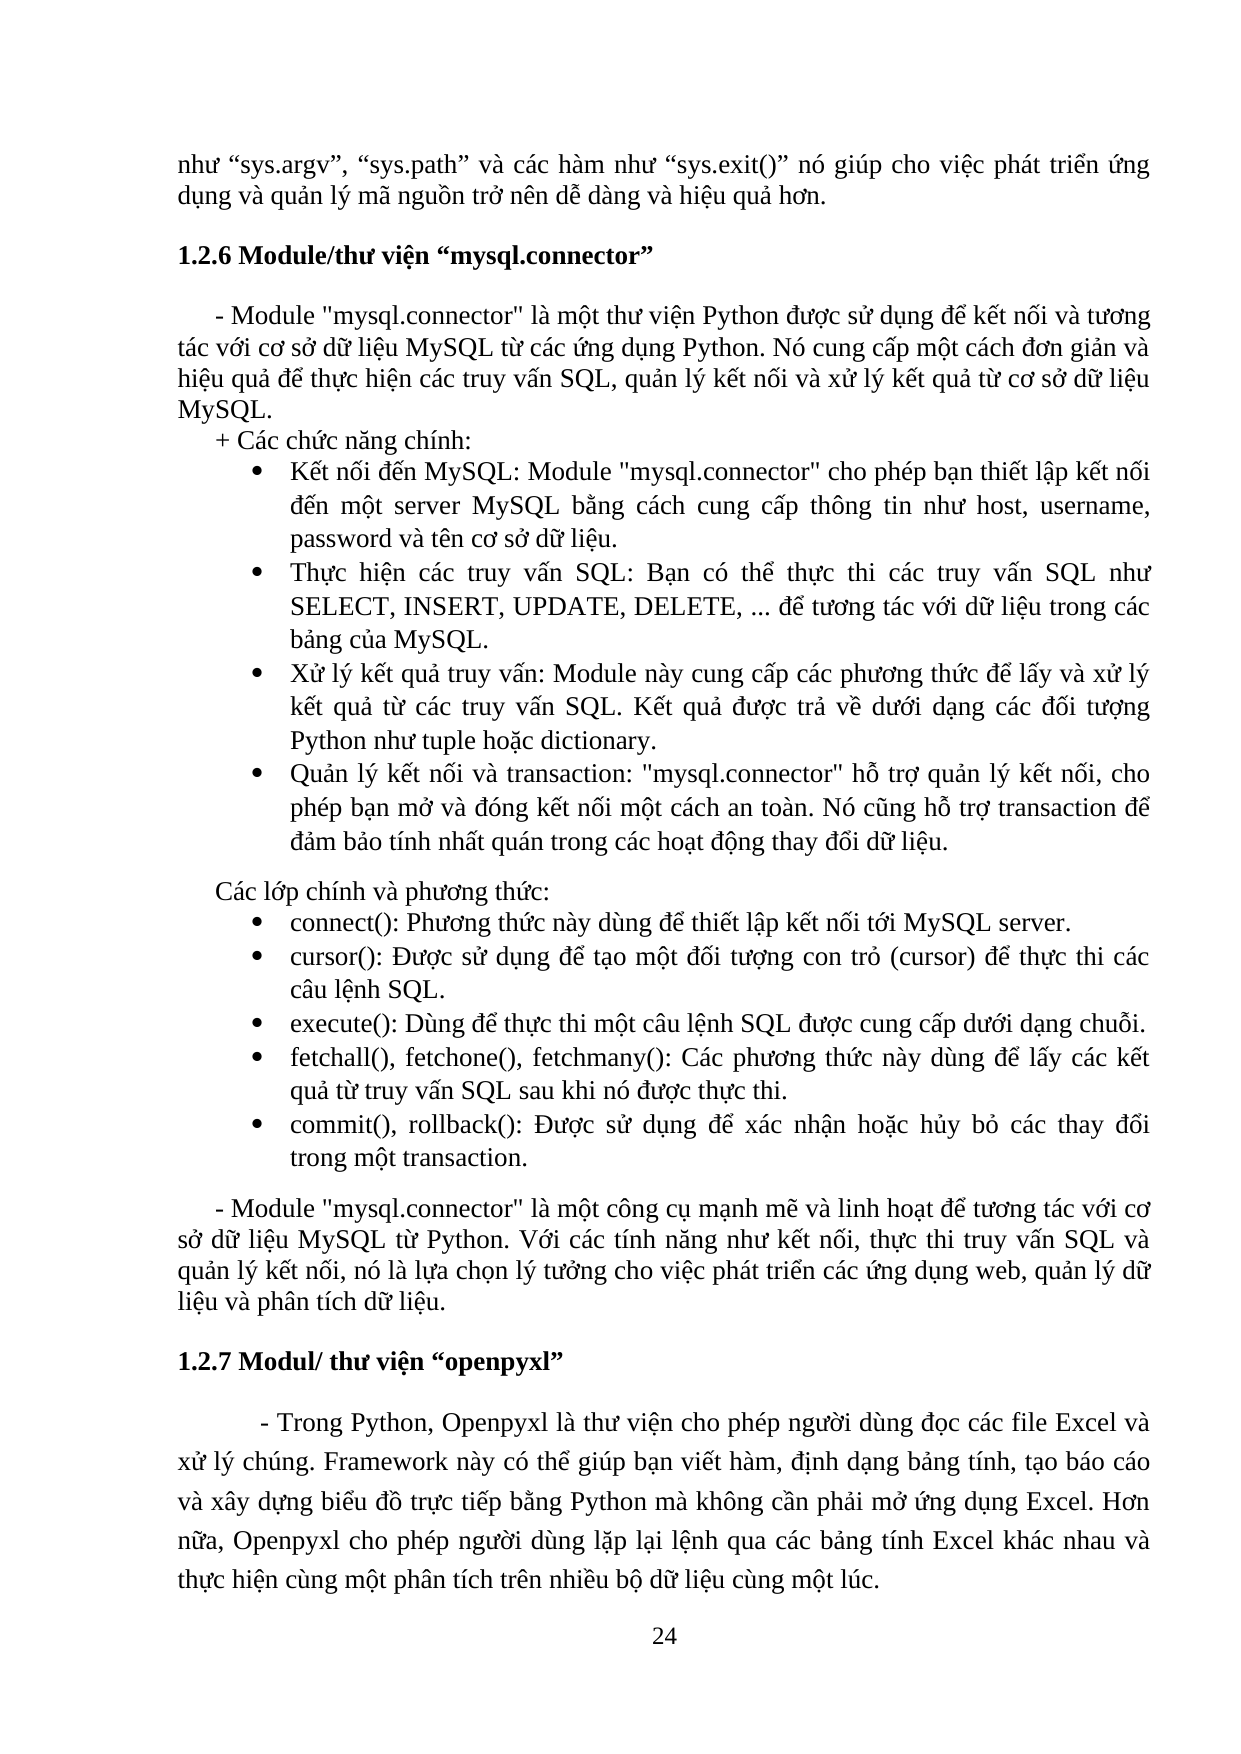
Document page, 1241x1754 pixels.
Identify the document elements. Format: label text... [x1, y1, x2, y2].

list Kết nối đến MySQL: Module "mysql.connector" cho phép bạn thiết lập kết nối đến một server MySQL bằng cách cung cấp thông tin như host, username, password và tên cơ sở dữ liệu. [252, 455, 1152, 553]
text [177, 148, 1152, 210]
text + Các chức năng chính: [177, 424, 1152, 455]
list Thực hiện các truy vấn SQL: Bạn có thể thực thi các truy vấn SQL như SELECT, INSERT, UPDATE, DELETE, ... để tương tác với dữ liệu trong các bảng của MySQL. [252, 556, 1152, 654]
list Xử lý kết quả truy vấn: Module này cung cấp các phương thức để lấy và xử lý kết quả từ các truy vấn SQL. Kết quả được trả về dưới dạng các đối tượng Python như tuple hoặc dictionary. [252, 657, 1152, 755]
subtitle 1.2.7 Modul/ thư viện “openpyxl” [177, 1345, 1152, 1377]
text - Trong Python, Openpyxl là thư viện cho phép người dùng đọc các file Excel và xử lý chúng. Framework này có thể giúp bạn viết hàm, định dạng bảng tính, tạo báo cáo và xây dựng biểu đồ trực tiếp bằng Python mà không cần phải mở ứng dụng Excel. Hơn nữa, Openpyxl cho phép người dùng lặp lại lệnh qua các bảng tính Excel khác nhau và thực hiện cùng một phân tích trên nhiều bộ dữ liệu cùng một lúc. [177, 1406, 1152, 1595]
text Các lớp chính và phương thức: [215, 875, 1152, 906]
list execute(): Dùng để thực thi một câu lệnh SQL được cung cấp dưới dạng chuỗi. [252, 1007, 1152, 1038]
text - Module "mysql.connector" là một công cụ mạnh mẽ và linh hoạt để tương tác với cơ sở dữ liệu MySQL từ Python. Với các tính năng như kết nối, thực thi truy vấn SQL và quản lý kết nối, nó là lựa chọn lý tưởng cho việc phát triển các ứng dụng web, quản lý dữ liệu và phân tích dữ liệu. [177, 1192, 1152, 1316]
list fetchall(), fetchone(), fetchmany(): Các phương thức này dùng để lấy các kết quả từ truy vấn SQL sau khi nó được thực thi. [252, 1041, 1152, 1105]
list Quản lý kết nối và transaction: "mysql.connector" hỗ trợ quản lý kết nối, cho phép bạn mở và đóng kết nối một cách an toàn. Nó cũng hỗ trợ transaction để đảm bảo tính nhất quán trong các hoạt động thay đổi dữ liệu. [252, 757, 1152, 856]
list cursor(): Được sử dụng để tạo một đối tượng con trỏ (cursor) để thực thi các câu lệnh SQL. [252, 940, 1152, 1004]
text - Module "mysql.connector" là một thư viện Python được sử dụng để kết nối và tương tác với cơ sở dữ liệu MySQL từ các ứng dụng Python. Nó cung cấp một cách đơn giản và hiệu quả để thực hiện các truy vấn SQL, quản lý kết nối và xử lý kết quả từ cơ sở dữ liệu MySQL. [177, 299, 1152, 424]
list connect(): Phương thức này dùng để thiết lập kết nối tới MySQL server. [252, 906, 1152, 937]
list commit(), rollback(): Được sử dụng để xác nhận hoặc hủy bỏ các thay đổi trong một transaction. [252, 1108, 1152, 1173]
subtitle 1.2.6 Module/thư viện “mysql.connector” [177, 239, 1152, 270]
